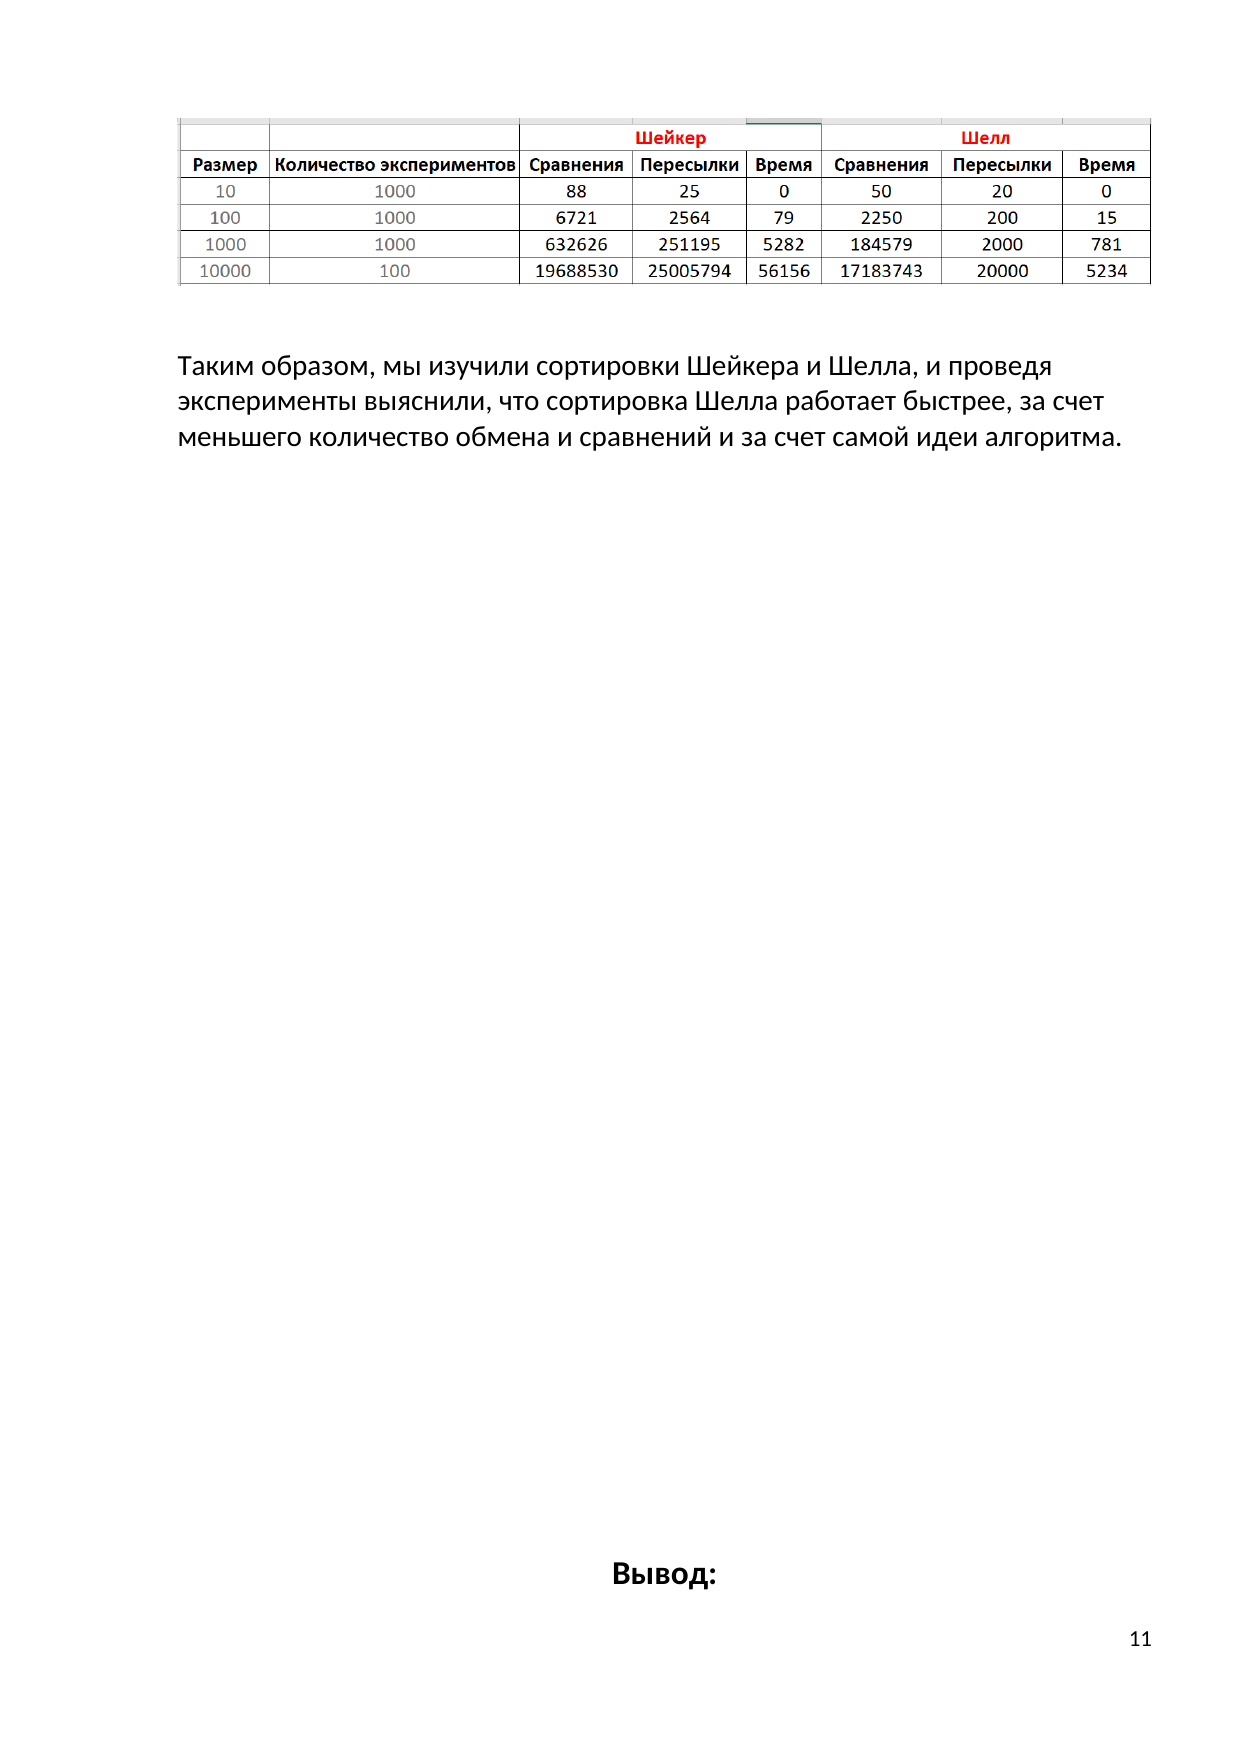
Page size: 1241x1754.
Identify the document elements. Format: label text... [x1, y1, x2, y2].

picture [177, 118, 1152, 286]
text Вывод: [177, 1552, 1152, 1593]
text Таким образом, мы изучили сортировки Шейкера и Шелла, и проведя эксперименты выяснили, что сортировка Шелла работает быстрее, за счет меньшего количество обмена и сравнений и за счет самой идеи алгоритма. [177, 347, 1152, 453]
